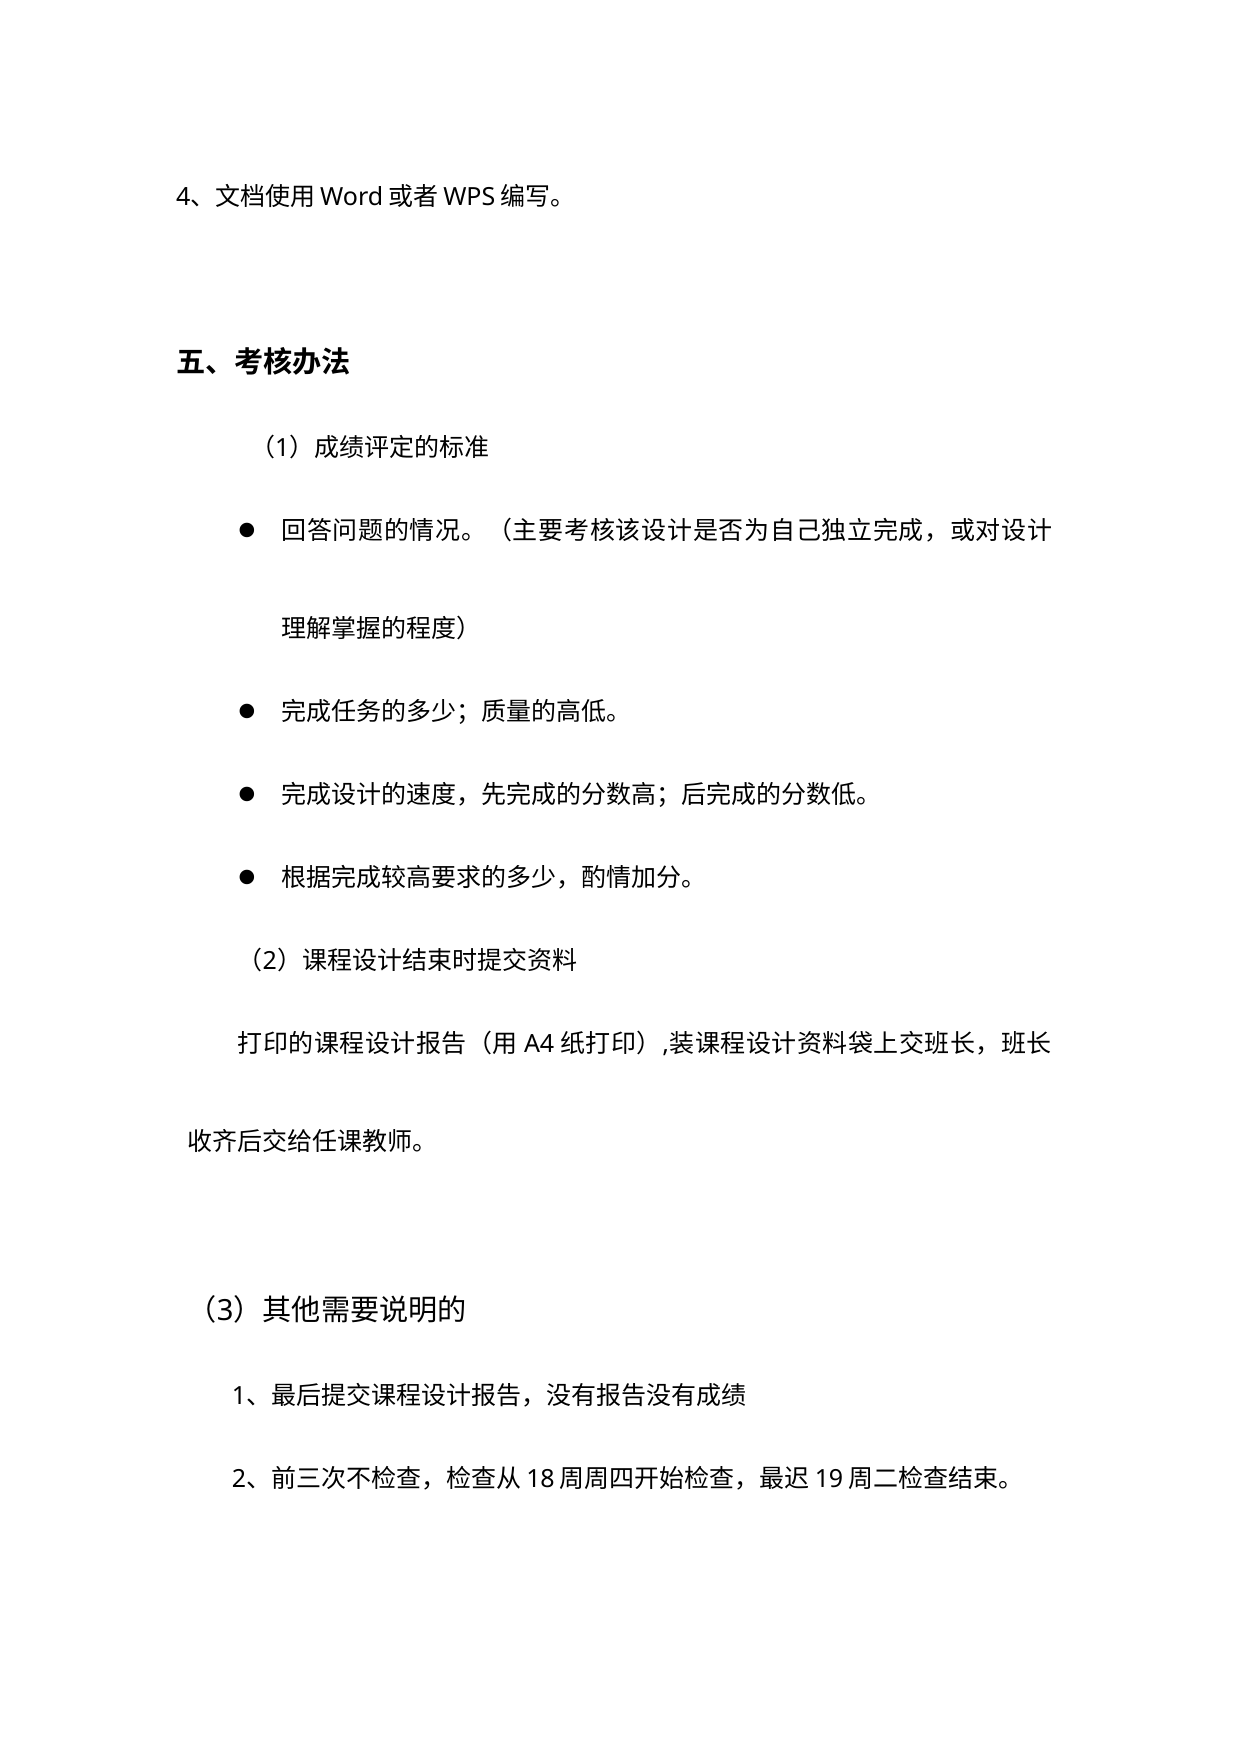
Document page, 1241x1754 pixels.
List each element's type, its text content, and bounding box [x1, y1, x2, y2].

text 2、前三次不检查，检查从18周周四开始检查，最迟19周二检查结束。 [232, 1444, 1053, 1509]
text （1）成绩评定的标准 [187, 413, 1053, 478]
text 1、最后提交课程设计报告，没有报告没有成绩 [232, 1361, 1053, 1426]
text 4、文档使用Word或者WPS编写。 [176, 162, 1064, 227]
text （3）其他需要说明的 [187, 1275, 1053, 1340]
text （2）课程设计结束时提交资料 [187, 926, 1053, 991]
list 根据完成较高要求的多少，酌情加分。 [237, 843, 1053, 908]
list 完成任务的多少；质量的高低。 [237, 677, 1053, 742]
list 完成设计的速度，先完成的分数高；后完成的分数低。 [237, 760, 1053, 825]
text 打印的课程设计报告（用A4纸打印）,装课程设计资料袋上交班长，班长收齐后交给任课教师。 [187, 1009, 1053, 1172]
text 五、考核办法 [176, 327, 1064, 392]
list 回答问题的情况。（主要考核该设计是否为自己独立完成，或对设计理解掌握的程度） [237, 496, 1053, 659]
